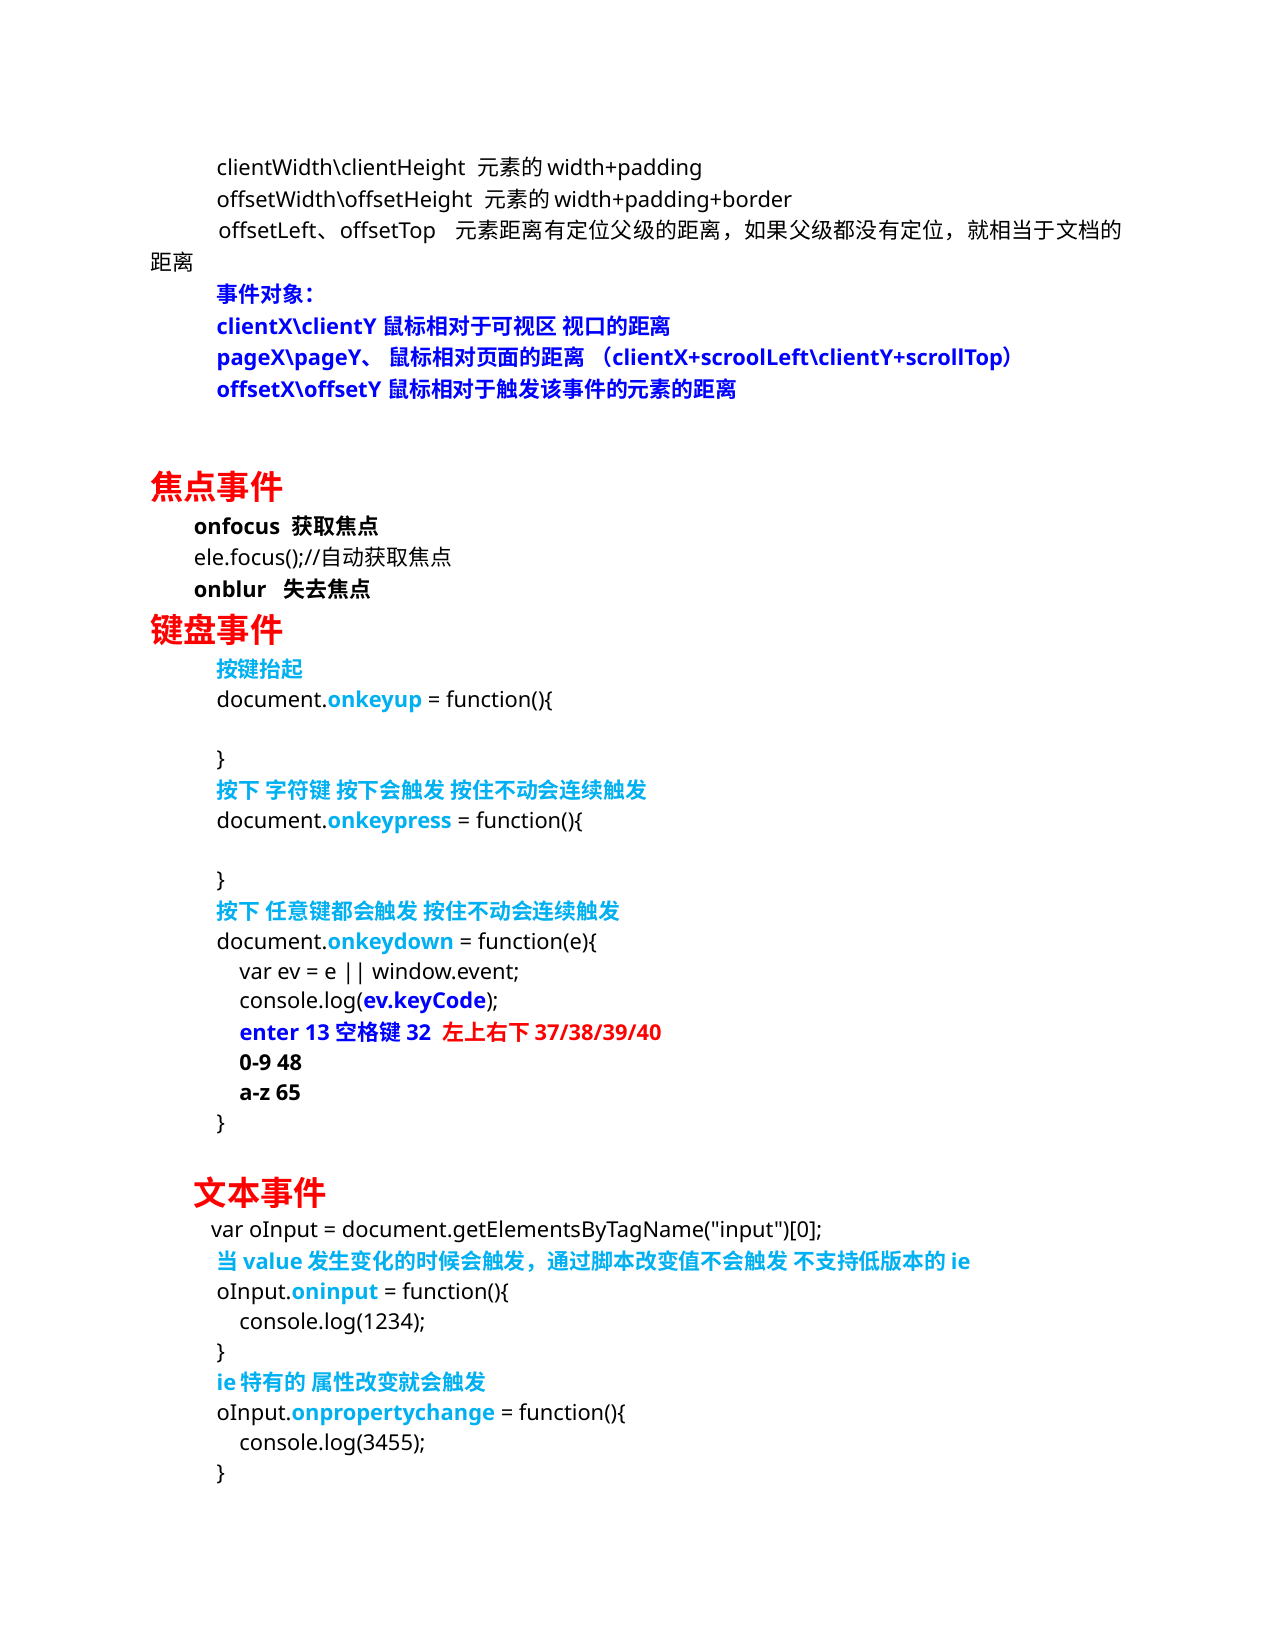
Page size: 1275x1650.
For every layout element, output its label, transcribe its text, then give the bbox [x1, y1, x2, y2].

text 键盘事件 [150, 604, 1125, 652]
text 按键抬起 [150, 652, 1125, 684]
text } [150, 1107, 1125, 1136]
text var ev = e || window.event; [150, 956, 1125, 986]
text 按下 字符键 按下会触发 按住不动会连续触发 [150, 773, 1125, 805]
text offsetWidth\offsetHeight 元素的width+padding+border [150, 182, 1125, 213]
text oInput.oninput = function(){ [150, 1276, 1125, 1306]
text } [150, 1457, 1125, 1487]
text document.onkeypress = function(){ [150, 805, 1125, 835]
text } [150, 743, 1125, 773]
text 焦点事件 [150, 460, 1125, 509]
text onfocus 获取焦点 [150, 509, 1125, 540]
text 按下 任意键都会触发 按住不动会连续触发 [150, 894, 1125, 926]
text console.log(ev.keyCode); [150, 986, 1125, 1015]
text enter 13 空格键 32 左上右下37/38/39/40 [150, 1015, 1125, 1047]
text } [150, 1336, 1125, 1365]
text clientX\clientY 鼠标相对于可视区 视口的距离 [150, 309, 1125, 340]
text 文本事件 [150, 1166, 1125, 1214]
text oInput.onpropertychange = function(){ [150, 1397, 1125, 1427]
text offsetX\offsetY 鼠标相对于触发该事件的元素的距离 [150, 372, 1125, 404]
text document.onkeyup = function(){ [150, 684, 1125, 714]
text offsetLeft、offsetTop 元素距离有定位父级的距离，如果父级都没有定位，就相当于文档的距离 [150, 213, 1125, 277]
text 事件对象： [150, 277, 1125, 309]
text ele.focus();//自动获取焦点 [150, 540, 1125, 572]
text onblur 失去焦点 [150, 572, 1125, 604]
text } [150, 864, 1125, 894]
text console.log(1234); [150, 1306, 1125, 1336]
text pageX\pageY、 鼠标相对页面的距离 （clientX+scroolLeft\clientY+scrollTop） [150, 340, 1125, 372]
text ie特有的 属性改变就会触发 [150, 1365, 1125, 1397]
text document.onkeydown = function(e){ [150, 926, 1125, 956]
text 当value发生变化的时候会触发，通过脚本改变值不会触发 不支持低版本的ie [150, 1244, 1125, 1276]
text 0-9 48 [150, 1047, 1125, 1077]
text console.log(3455); [150, 1427, 1125, 1457]
text a-z 65 [150, 1077, 1125, 1107]
text clientWidth\clientHeight 元素的width+padding [150, 150, 1125, 182]
text var oInput = document.getElementsByTagName("input")[0]; [150, 1214, 1125, 1244]
